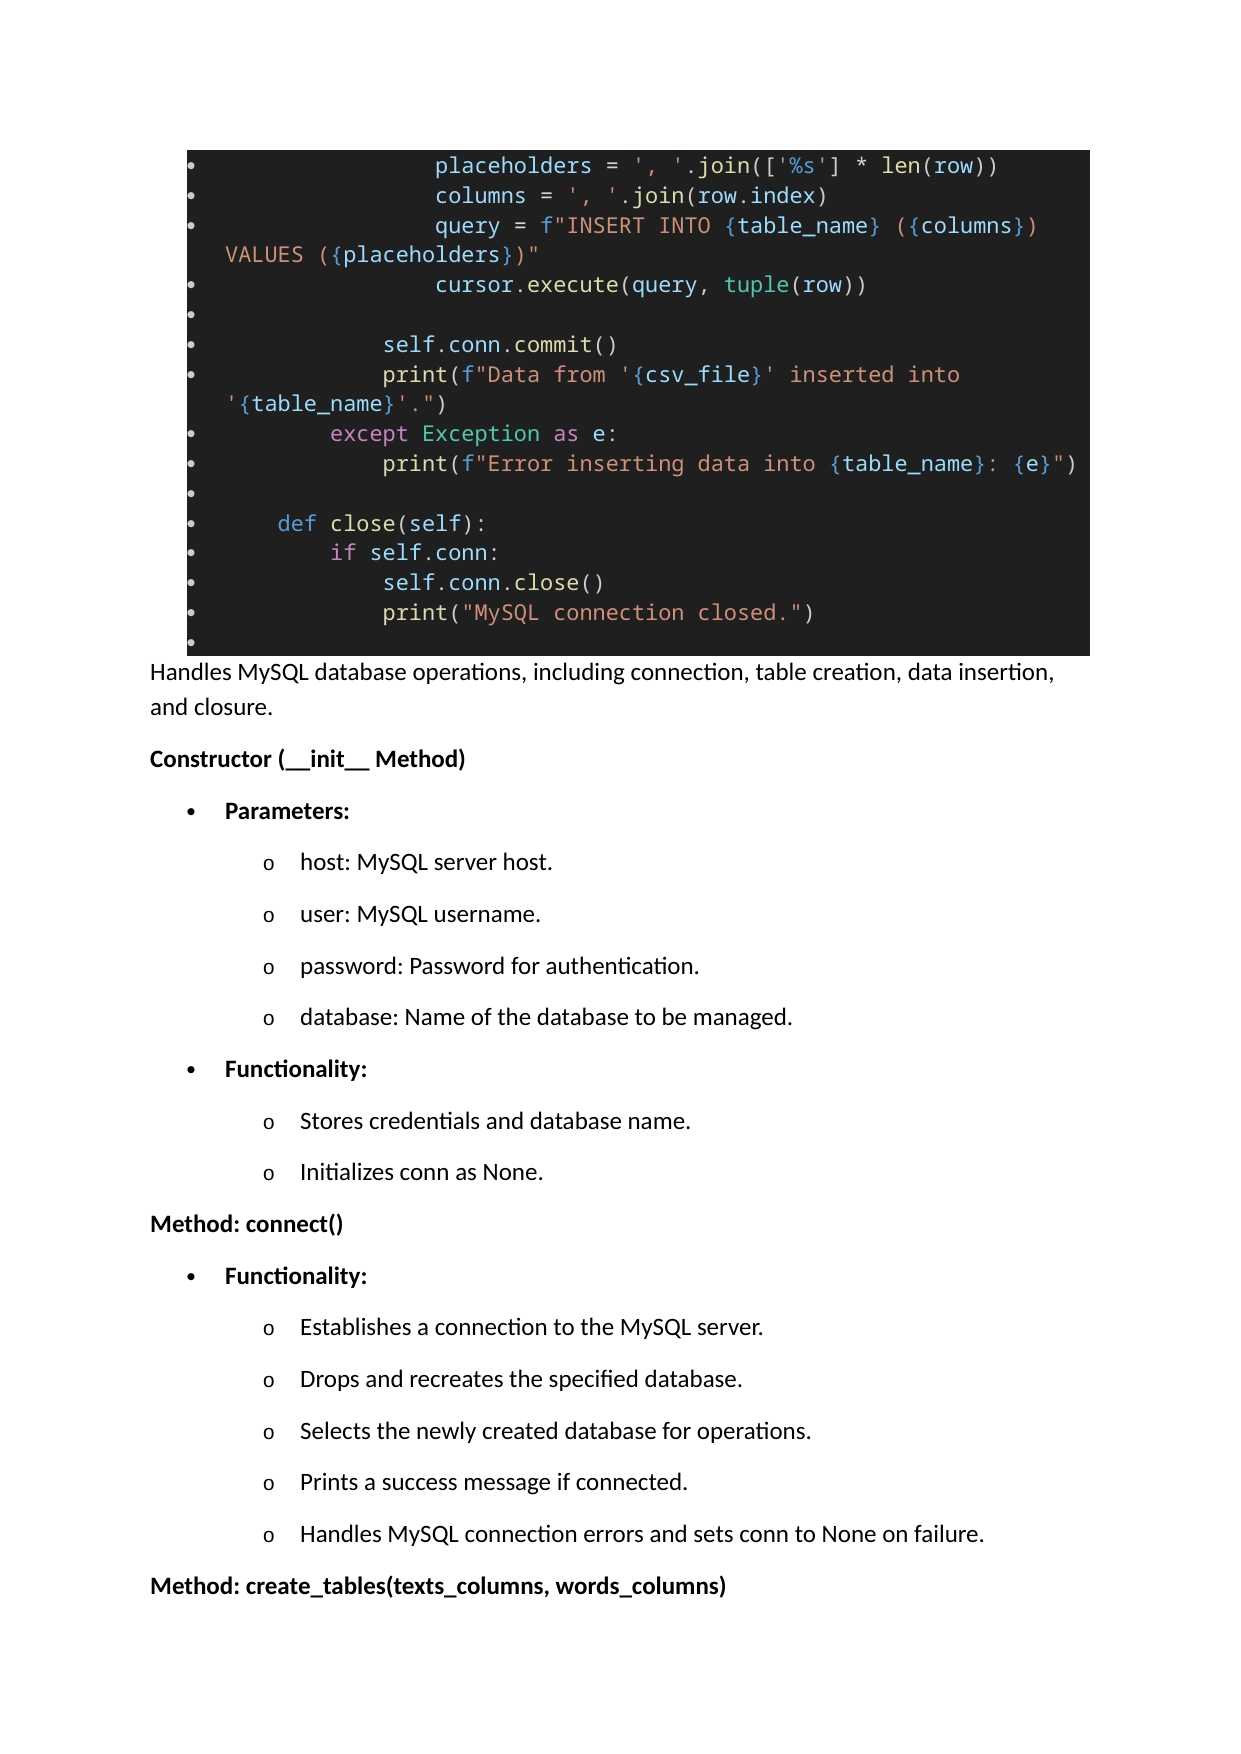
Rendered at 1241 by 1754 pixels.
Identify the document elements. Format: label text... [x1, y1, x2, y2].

list Initializes conn as None. [262, 1156, 1090, 1187]
text Method: create_tables(texts_columns, words_columns) [150, 1570, 1090, 1600]
text Constructor (__init__ Method) [150, 743, 1090, 774]
list if self.conn: [187, 537, 1090, 567]
list Stores credentials and database name. [262, 1105, 1090, 1135]
list except Exception as e: [187, 418, 1090, 448]
list Establishes a connection to the MySQL server. [262, 1311, 1090, 1342]
list self.conn.close() [187, 567, 1090, 597]
list Functionality: [187, 1053, 1090, 1084]
text Method: connect() [150, 1208, 1090, 1239]
list placeholders = ', '.join(['%s'] * len(row)) [187, 150, 1090, 180]
list print(f"Data from '{csv_file}' inserted into '{table_name}'.") [187, 358, 1090, 418]
list Handles MySQL connection errors and sets conn to None on failure. [262, 1518, 1090, 1549]
list database: Name of the database to be managed. [262, 1001, 1090, 1032]
list Functionality: [187, 1260, 1090, 1290]
list Selects the newly created database for operations. [262, 1415, 1090, 1445]
text Handles MySQL database operations, including connection, table creation, data insertion, and closure. [150, 656, 1090, 722]
list Parameters: [187, 795, 1090, 825]
list cursor.execute(query, tuple(row)) [187, 269, 1090, 299]
list def close(self): [187, 507, 1090, 537]
list print(f"Error inserting data into {table_name}: {e}") [187, 448, 1090, 478]
list print("MySQL connection closed.") [187, 597, 1090, 627]
list columns = ', '.join(row.index) [187, 180, 1090, 209]
list Drops and recreates the specified database. [262, 1363, 1090, 1394]
list host: MySQL server host. [262, 846, 1090, 877]
list self.conn.commit() [187, 329, 1090, 358]
list password: Password for authentication. [262, 950, 1090, 980]
list user: MySQL username. [262, 898, 1090, 929]
list query = f"INSERT INTO {table_name} ({columns}) VALUES ({placeholders})" [187, 209, 1090, 269]
list Prints a success message if connected. [262, 1466, 1090, 1497]
